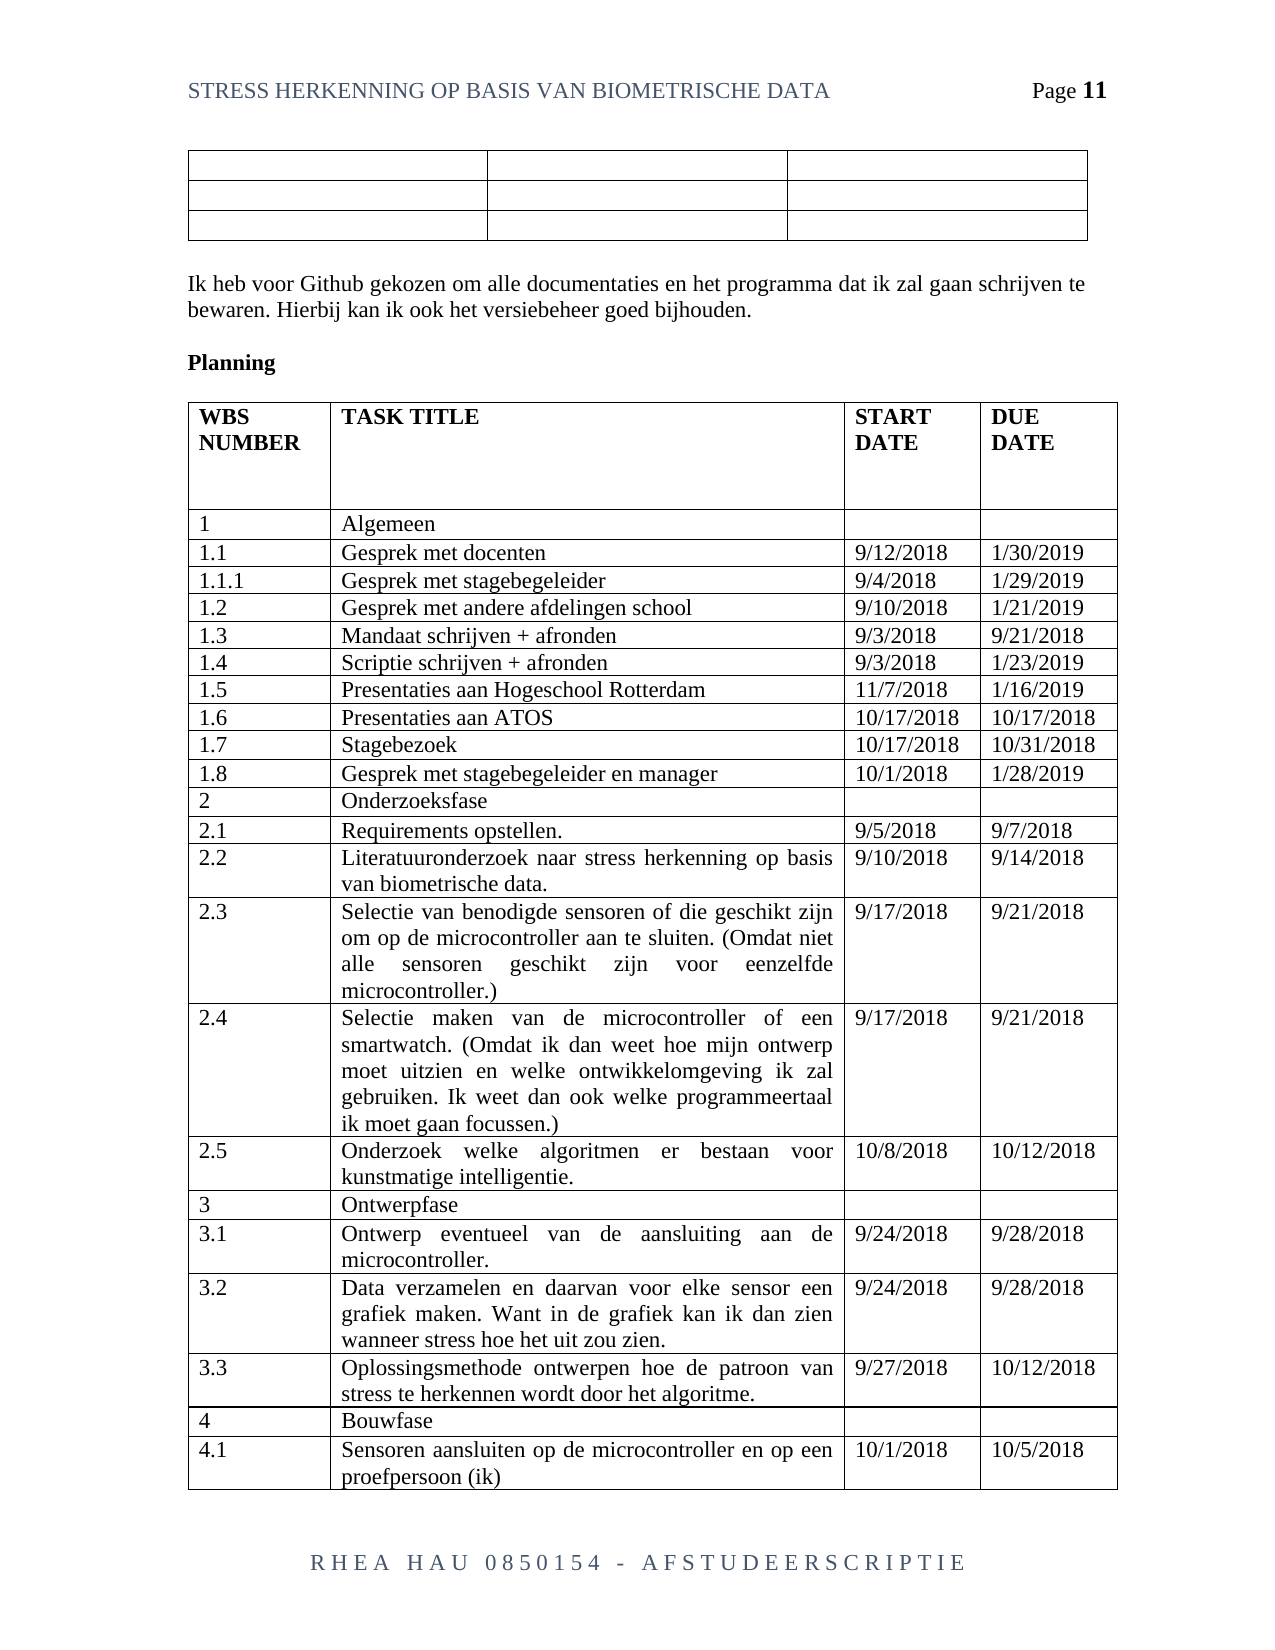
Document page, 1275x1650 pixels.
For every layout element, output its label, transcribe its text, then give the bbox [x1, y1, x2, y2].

table_cell [981, 1408, 1117, 1436]
table_cell Oplossingsmethode ontwerpen hoe de patroon van stress te herkennen wordt door het algoritme. [331, 1354, 844, 1406]
table_cell 4.1 [189, 1437, 330, 1489]
table_cell [189, 181, 487, 210]
table_cell 1 [189, 510, 330, 538]
table_cell 3.2 [189, 1274, 330, 1353]
table_cell 9/21/2018 [981, 898, 1117, 1003]
table_cell Bouwfase [331, 1408, 844, 1436]
table_cell 1/28/2019 [981, 760, 1117, 787]
table_cell 10/8/2018 [845, 1137, 980, 1190]
table_cell Sensoren aansluiten op de microcontroller en op een proefpersoon (ik) [331, 1437, 844, 1489]
table_cell [981, 788, 1117, 816]
table_cell 9/17/2018 [845, 898, 980, 1003]
table_cell 1.4 [189, 649, 330, 675]
table_cell 9/21/2018 [981, 1004, 1117, 1136]
table_cell Selectie van benodigde sensoren of die geschikt zijn om op de microcontroller aan te sluiten. (Omdat niet alle sensoren geschikt zijn voor eenzelfde microcontroller.) [331, 898, 844, 1003]
table_cell 1/16/2019 [981, 676, 1117, 703]
table_cell Scriptie schrijven + afronden [331, 649, 844, 675]
table_cell 1.1 [189, 540, 330, 566]
table_cell Presentaties aan ATOS [331, 704, 844, 730]
table_cell 1.2 [189, 594, 330, 621]
table_cell Requirements opstellen. [331, 817, 844, 843]
table_cell [845, 788, 980, 816]
table_cell 1.7 [189, 731, 330, 759]
table_cell [981, 1191, 1117, 1219]
table_cell 10/17/2018 [981, 704, 1117, 730]
table_cell [788, 211, 1087, 240]
table_header START DATE [845, 403, 980, 509]
table_cell 10/12/2018 [981, 1354, 1117, 1406]
table_cell Gesprek met stagebegeleider en manager [331, 760, 844, 787]
table_cell [845, 1191, 980, 1219]
table_cell 9/4/2018 [845, 567, 980, 593]
table_cell Gesprek met stagebegeleider [331, 567, 844, 593]
table_cell 9/27/2018 [845, 1354, 980, 1406]
table_cell Mandaat schrijven + afronden [331, 622, 844, 648]
table_cell 4 [189, 1408, 330, 1436]
table_cell Data verzamelen en daarvan voor elke sensor een grafiek maken. Want in de grafiek kan ik dan zien wanneer stress hoe het uit zou zien. [331, 1274, 844, 1353]
table_cell 3.1 [189, 1220, 330, 1273]
table_cell Stagebezoek [331, 731, 844, 759]
table_cell 1.5 [189, 676, 330, 703]
table_header TASK TITLE [331, 403, 844, 509]
table_cell 2.1 [189, 817, 330, 843]
table_cell 11/7/2018 [845, 676, 980, 703]
table_cell 1.6 [189, 704, 330, 730]
table_cell 10/1/2018 [845, 1437, 980, 1489]
table_cell Algemeen [331, 510, 844, 538]
table_cell [488, 151, 787, 180]
table_cell 10/1/2018 [845, 760, 980, 787]
table_cell 1/21/2019 [981, 594, 1117, 621]
table_cell 9/7/2018 [981, 817, 1117, 843]
table_cell [981, 510, 1117, 538]
table_header WBS NUMBER [189, 403, 330, 509]
table_cell 10/5/2018 [981, 1437, 1117, 1489]
table_cell 2.3 [189, 898, 330, 1003]
table_cell [189, 151, 487, 180]
table_cell 9/12/2018 [845, 540, 980, 566]
table_cell 2 [189, 788, 330, 816]
table_cell 9/17/2018 [845, 1004, 980, 1136]
table_cell 9/24/2018 [845, 1274, 980, 1353]
table_cell 9/5/2018 [845, 817, 980, 843]
table_cell 9/10/2018 [845, 594, 980, 621]
subtitle Planning [187, 349, 1087, 375]
table_cell 1/23/2019 [981, 649, 1117, 675]
table_cell Onderzoeksfase [331, 788, 844, 816]
table_cell Onderzoek welke algoritmen er bestaan voor kunstmatige intelligentie. [331, 1137, 844, 1190]
table_cell 2.4 [189, 1004, 330, 1136]
table_cell 2.5 [189, 1137, 330, 1190]
table_cell 10/17/2018 [845, 704, 980, 730]
table_cell 9/14/2018 [981, 844, 1117, 897]
table_cell [788, 181, 1087, 210]
table_cell 9/24/2018 [845, 1220, 980, 1273]
table_cell Gesprek met andere afdelingen school [331, 594, 844, 621]
table_cell 3.3 [189, 1354, 330, 1406]
table_cell Presentaties aan Hogeschool Rotterdam [331, 676, 844, 703]
table_header DUE DATE [981, 403, 1117, 509]
table_cell 10/12/2018 [981, 1137, 1117, 1190]
table_cell 1/29/2019 [981, 567, 1117, 593]
table_cell 9/10/2018 [845, 844, 980, 897]
table_cell [788, 151, 1087, 180]
table_cell 9/28/2018 [981, 1274, 1117, 1353]
table_cell 2.2 [189, 844, 330, 897]
table_cell 1.1.1 [189, 567, 330, 593]
table_cell 1.8 [189, 760, 330, 787]
table_cell 1.3 [189, 622, 330, 648]
table_cell [189, 211, 487, 240]
table_cell 10/31/2018 [981, 731, 1117, 759]
table_cell 3 [189, 1191, 330, 1219]
table_cell [488, 211, 787, 240]
table_cell Ontwerpfase [331, 1191, 844, 1219]
table_cell 1/30/2019 [981, 540, 1117, 566]
table_cell 9/3/2018 [845, 649, 980, 675]
table_cell [845, 1408, 980, 1436]
table_cell Literatuuronderzoek naar stress herkenning op basis van biometrische data. [331, 844, 844, 897]
table_cell Ontwerp eventueel van de aansluiting aan de microcontroller. [331, 1220, 844, 1273]
table_cell 9/3/2018 [845, 622, 980, 648]
table_cell Selectie maken van de microcontroller of een smartwatch. (Omdat ik dan weet hoe mijn ontwerp moet uitzien en welke ontwikkelomgeving ik zal gebruiken. Ik weet dan ook welke programmeertaal ik moet gaan focussen.) [331, 1004, 844, 1136]
table_cell 9/28/2018 [981, 1220, 1117, 1273]
table_cell Gesprek met docenten [331, 540, 844, 566]
table_cell 10/17/2018 [845, 731, 980, 759]
table_cell 9/21/2018 [981, 622, 1117, 648]
table_cell [845, 510, 980, 538]
table_cell [488, 181, 787, 210]
